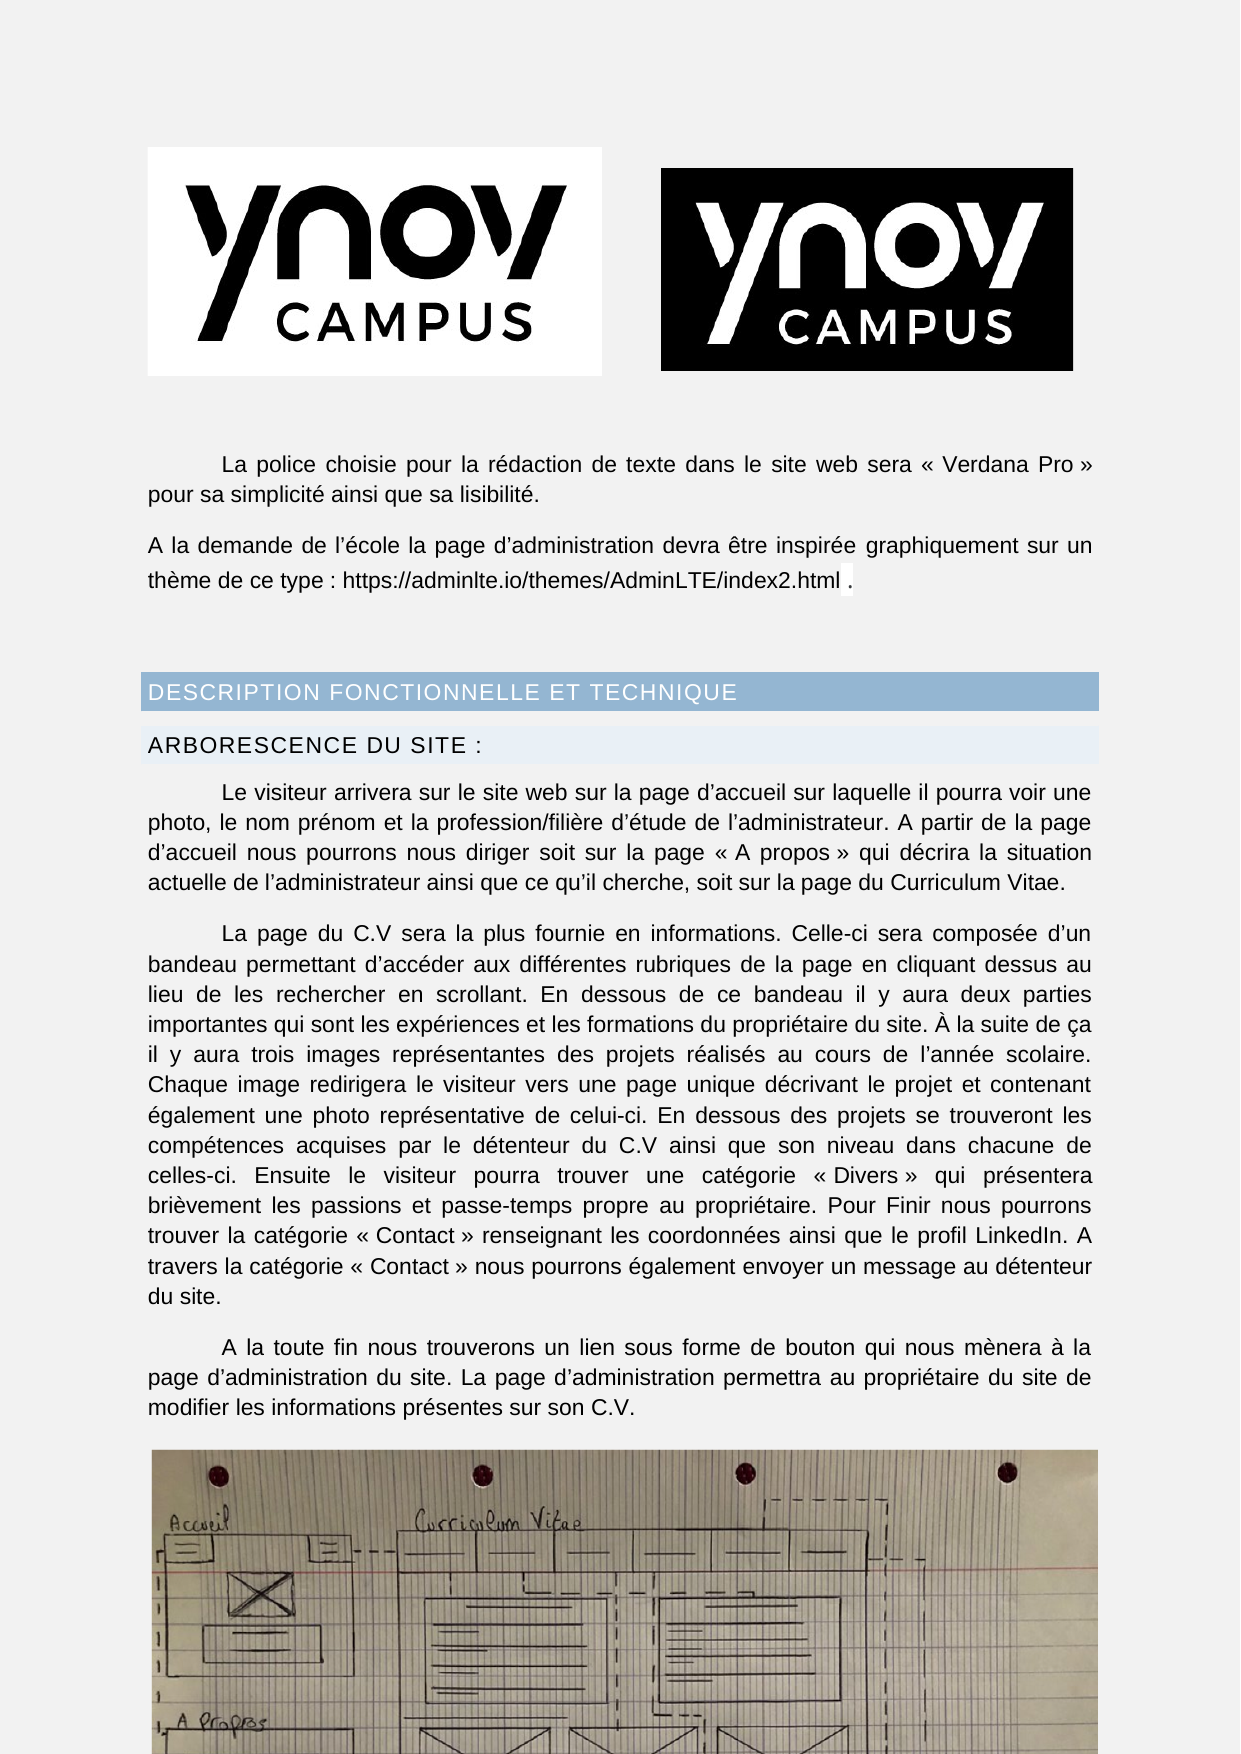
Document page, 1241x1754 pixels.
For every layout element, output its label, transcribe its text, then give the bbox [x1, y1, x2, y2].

subtitle Description fonctionnelle et technique [148, 679, 1093, 705]
picture [661, 168, 1074, 371]
subtitle Arborescence du site : [148, 732, 1093, 758]
picture [147, 147, 602, 376]
text A la toute fin nous trouverons un lien sous forme de bouton qui nous mènera à la page d’administration du site. La page d’administration permettra au propriétaire du site de modifier les informations présentes sur son C.V. [148, 1334, 1093, 1421]
picture [153, 1450, 1098, 1754]
text La page du C.V sera la plus fournie en informations. Celle-ci sera composée d’un bandeau permettant d’accéder aux différentes rubriques de la page en cliquant dessus au lieu de les rechercher en scrollant. En dessous de ce bandeau il y aura deux parties importantes qui sont les expériences et les formations du propriétaire du site. À la suite de ça il y aura trois images représentantes des projets réalisés au cours de l’année scolaire. Chaque image redirigera le visiteur vers une page unique décrivant le projet et contenant également une photo représentative de celui-ci. En dessous des projets se trouveront les compétences acquises par le détenteur du C.V ainsi que son niveau dans chacune de celles-ci. Ensuite le visiteur pourra trouver une catégorie « Divers » qui présentera brièvement les passions et passe-temps propre au propriétaire. Pour Finir nous pourrons trouver la catégorie « Contact » renseignant les coordonnées ainsi que le profil LinkedIn. A travers la catégorie « Contact » nous pourrons également envoyer un message au détenteur du site. [148, 920, 1093, 1309]
text Le visiteur arrivera sur le site web sur la page d’accueil sur laquelle il pourra voir une photo, le nom prénom et la profession/filière d’étude de l’administrateur. A partir de la page d’accueil nous pourrons nous diriger soit sur la page « A propos » qui décrira la situation actuelle de l’administrateur ainsi que ce qu’il cherche, soit sur la page du Curriculum Vitae. [148, 779, 1093, 896]
text A la demande de l’école la page d’administration devra être inspirée graphiquement sur un thème de ce type : https://adminlte.io/themes/AdminLTE/index2.html . [148, 532, 1093, 596]
text La police choisie pour la rédaction de texte dans le site web sera « Verdana Pro » pour sa simplicité ainsi que sa lisibilité. [148, 451, 1093, 507]
